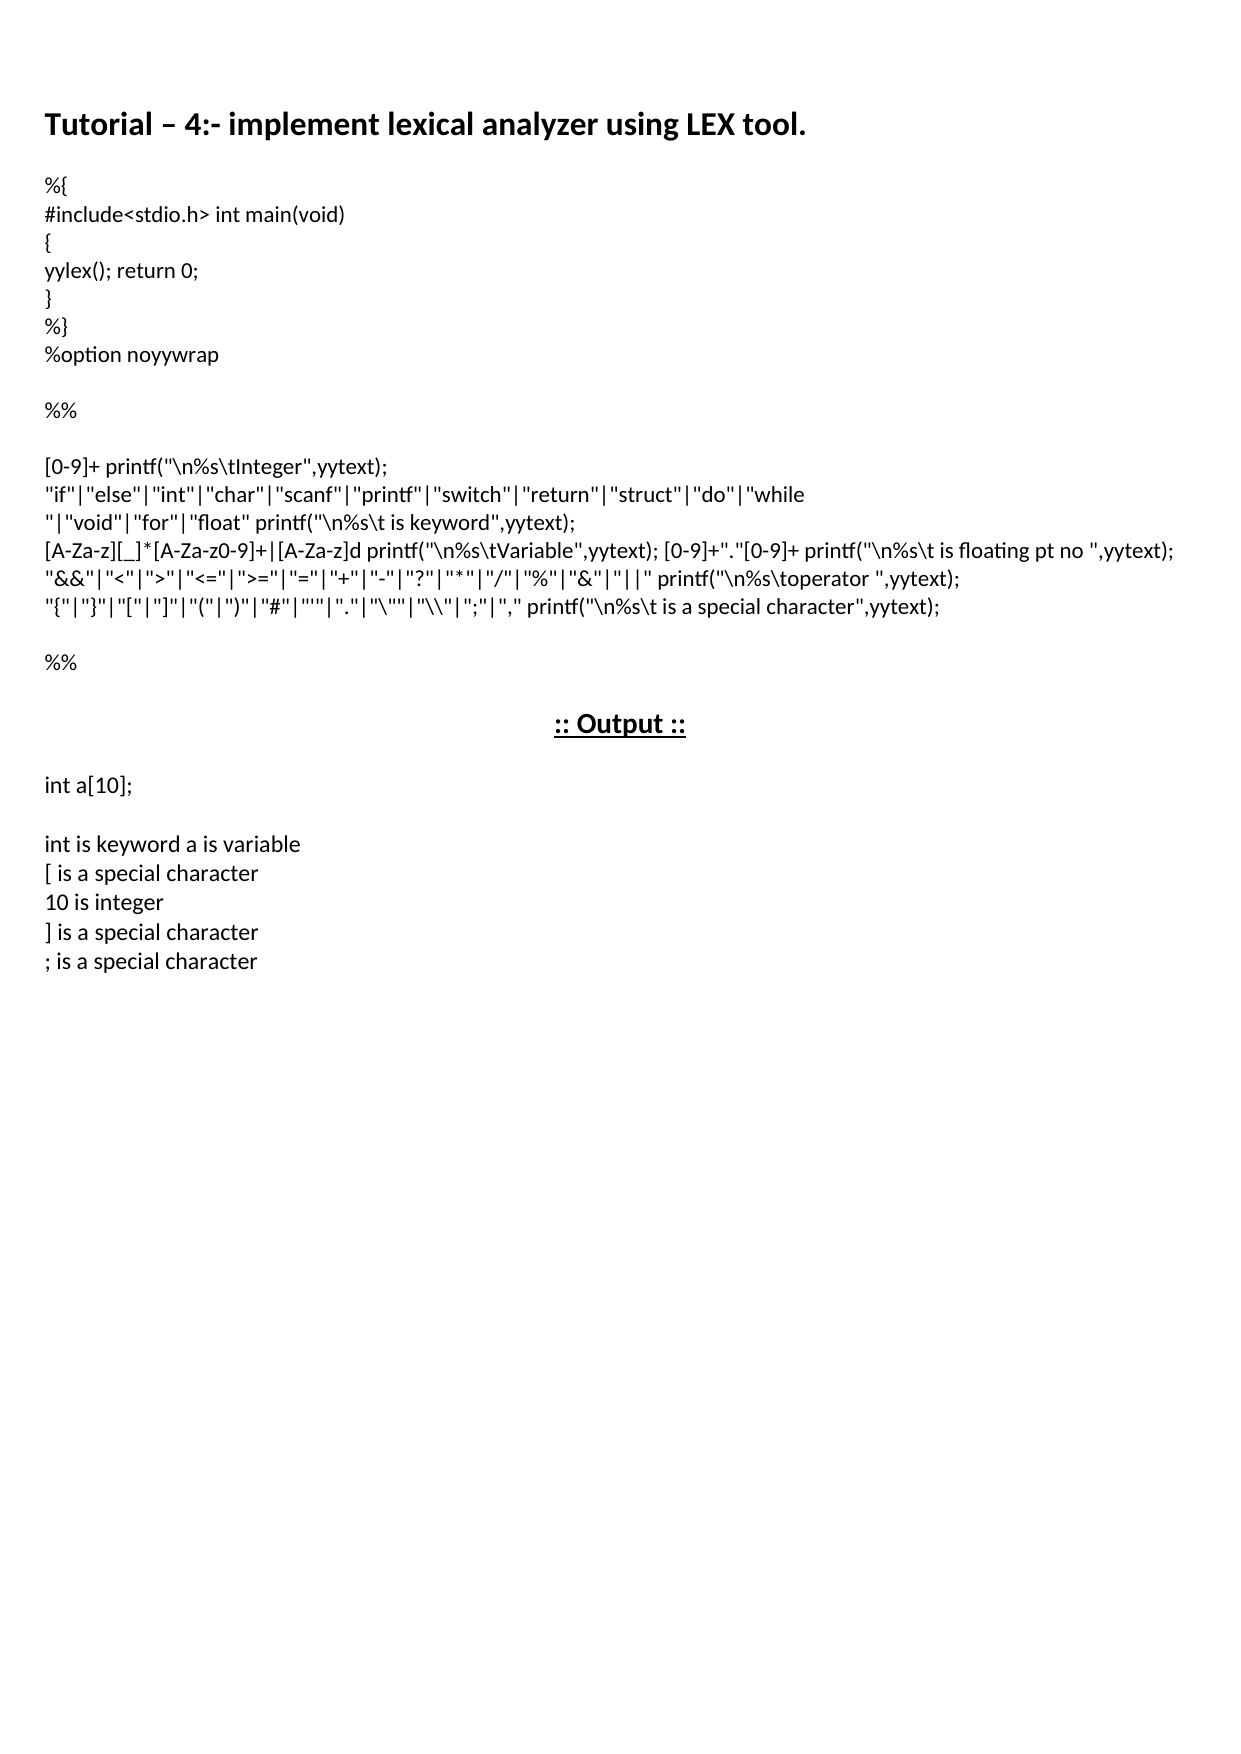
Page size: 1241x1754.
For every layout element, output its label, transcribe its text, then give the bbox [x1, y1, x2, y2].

text } [44, 284, 1196, 312]
text 10 is integer [44, 887, 1196, 917]
text { [44, 228, 1196, 256]
text [ is a special character [44, 858, 1196, 887]
text Tutorial – 4:- implement lexical analyzer using LEX tool. [44, 103, 1196, 144]
text %{ [44, 172, 1196, 200]
text "&&"|"<"|">"|"<="|">="|"="|"+"|"-"|"?"|"*"|"/"|"%"|"&"|"||" printf("\n%s\toperator ",yytext); "{"|"}"|"["|"]"|"("|")"|"#"|"'"|"."|"\""|"\\"|";"|"," printf("\n%s\t is a special character",yytext); [44, 564, 1196, 620]
text yylex(); return 0; [44, 256, 1196, 284]
text int a[10]; [44, 770, 1196, 799]
text ; is a special character [44, 946, 1196, 975]
text #include<stdio.h> int main(void) [44, 200, 1196, 228]
text [0-9]+ printf("\n%s\tInteger",yytext); [44, 452, 1196, 480]
text %% [44, 396, 1196, 424]
text "if"|"else"|"int"|"char"|"scanf"|"printf"|"switch"|"return"|"struct"|"do"|"while [44, 480, 1196, 508]
text int is keyword a is variable [44, 829, 1196, 858]
text [A-Za-z][_]*[A-Za-z0-9]+|[A-Za-z]d printf("\n%s\tVariable",yytext); [0-9]+"."[0-9]+ printf("\n%s\t is floating pt no ",yytext); [44, 536, 1196, 564]
text %% [44, 648, 1196, 676]
text ] is a special character [44, 917, 1196, 946]
text :: Output :: [44, 705, 1196, 741]
text %} [44, 312, 1196, 340]
text %option noyywrap [44, 340, 1196, 368]
text "|"void"|"for"|"float" printf("\n%s\t is keyword",yytext); [44, 508, 1196, 536]
